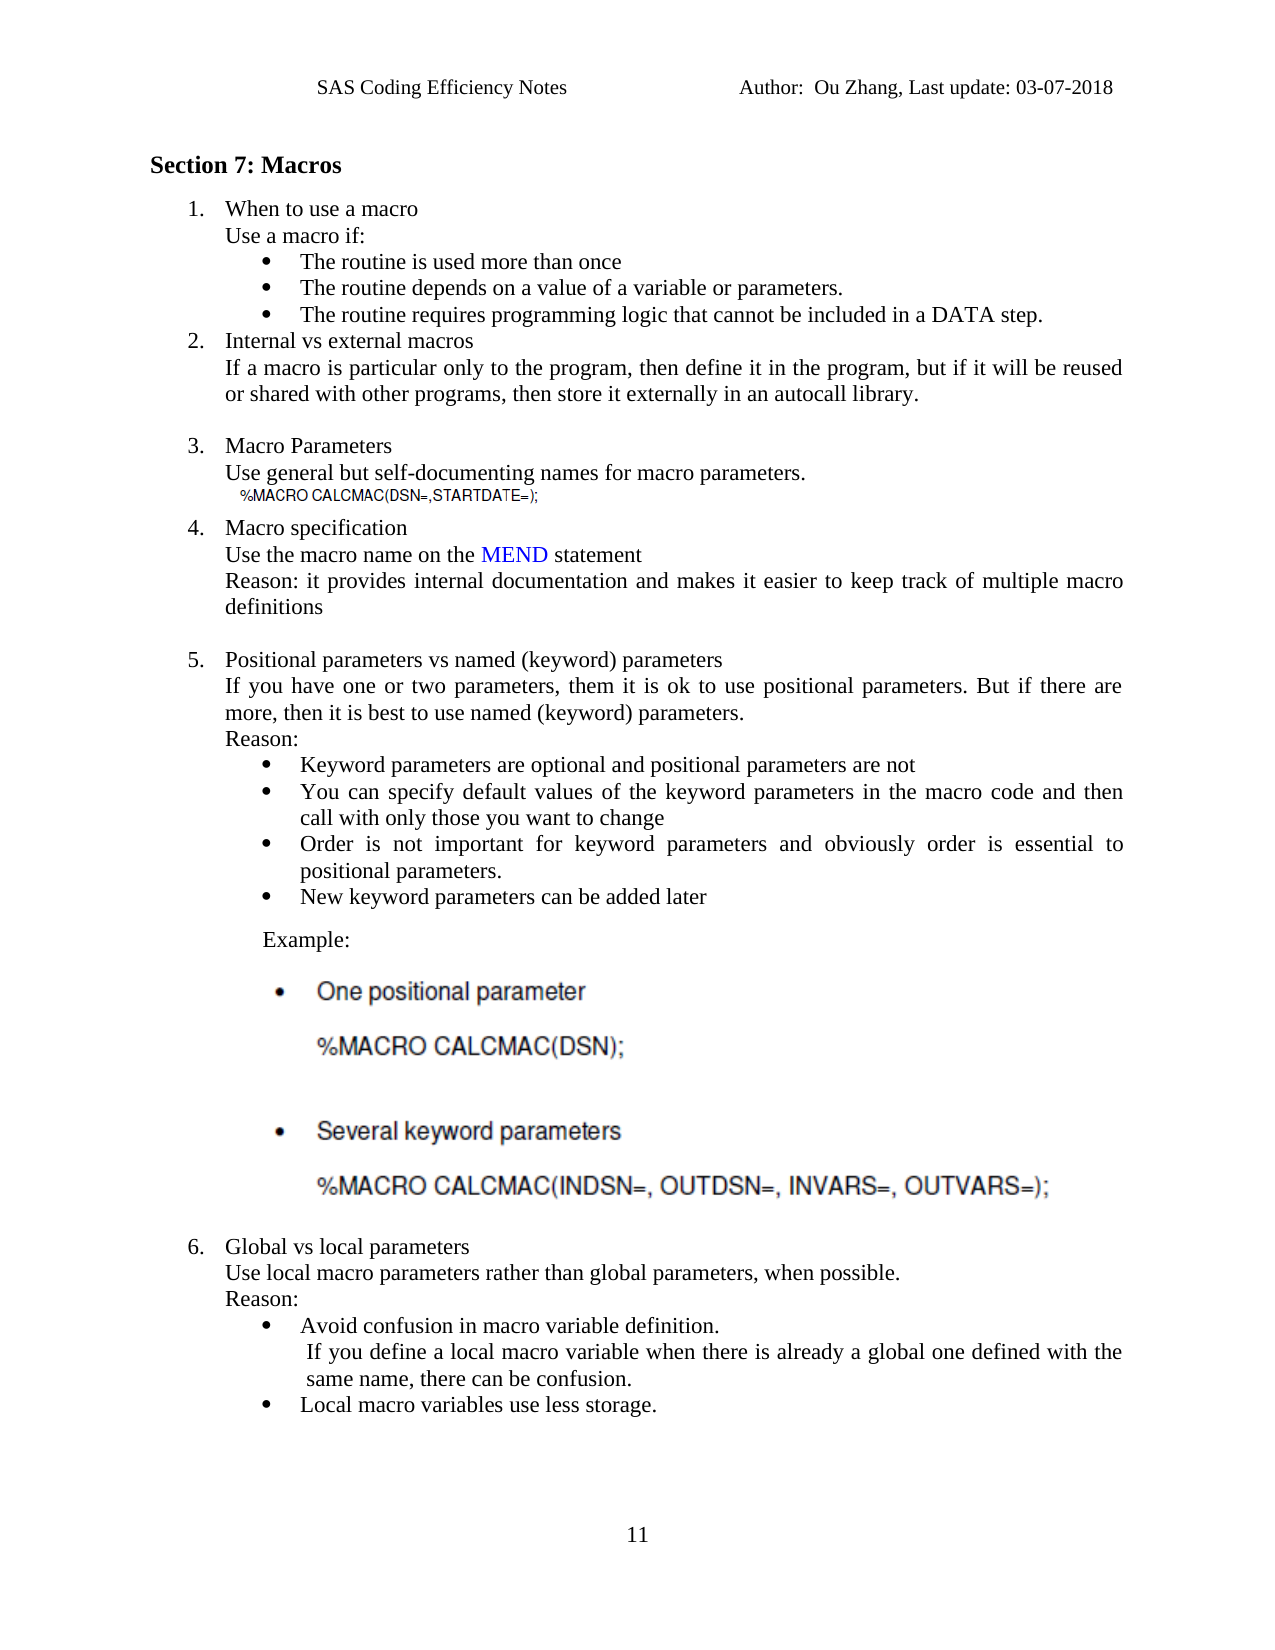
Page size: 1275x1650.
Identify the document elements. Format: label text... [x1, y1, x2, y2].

list Global vs local parameters [187, 1233, 1125, 1259]
list Reason: it provides internal documentation and makes it easier to keep track of multiple macro definitions [225, 567, 1125, 620]
text Example: [262, 926, 1125, 953]
list Use a macro if: [225, 222, 1125, 248]
list Positional parameters vs named (keyword) parameters [187, 646, 1125, 672]
list Local macro variables use less storage. [262, 1391, 1125, 1417]
text Section 7: Macros [150, 150, 1125, 179]
list The routine is used more than once [262, 248, 1125, 274]
list Use local macro parameters rather than global parameters, when possible. [225, 1259, 1125, 1286]
picture [225, 485, 563, 515]
list Internal vs external macros [187, 327, 1125, 353]
list The routine requires programming logic that cannot be included in a DATA step. [262, 301, 1125, 327]
picture [262, 969, 1066, 1217]
list Use general but self-documenting names for macro parameters. [225, 459, 1125, 485]
list You can specify default values of the keyword parameters in the macro code and then call with only those you want to change [262, 778, 1125, 831]
list If you have one or two parameters, them it is ok to use positional parameters. But if there are more, then it is best to use named (keyword) parameters. [225, 672, 1125, 725]
list When to use a macro [187, 195, 1125, 222]
list If you define a local macro variable when there is already a global one defined with the same name, there can be confusion. [306, 1338, 1125, 1391]
list Order is not important for keyword parameters and obviously order is essential to positional parameters. [262, 831, 1125, 883]
list If a macro is particular only to the program, then define it in the program, but if it will be reused or shared with other programs, then store it externally in an autocall library. [225, 353, 1125, 406]
list Keyword parameters are optional and positional parameters are not [262, 751, 1125, 778]
list The routine depends on a value of a variable or parameters. [262, 274, 1125, 301]
list Macro Parameters [187, 433, 1125, 459]
list Avoid confusion in macro variable definition. [262, 1312, 1125, 1338]
list Reason: [225, 725, 1125, 751]
list Use the macro name on the MEND statement [225, 541, 1125, 567]
list Macro specification [187, 514, 1125, 541]
list Reason: [225, 1286, 1125, 1312]
list New keyword parameters can be added later [262, 883, 1125, 909]
